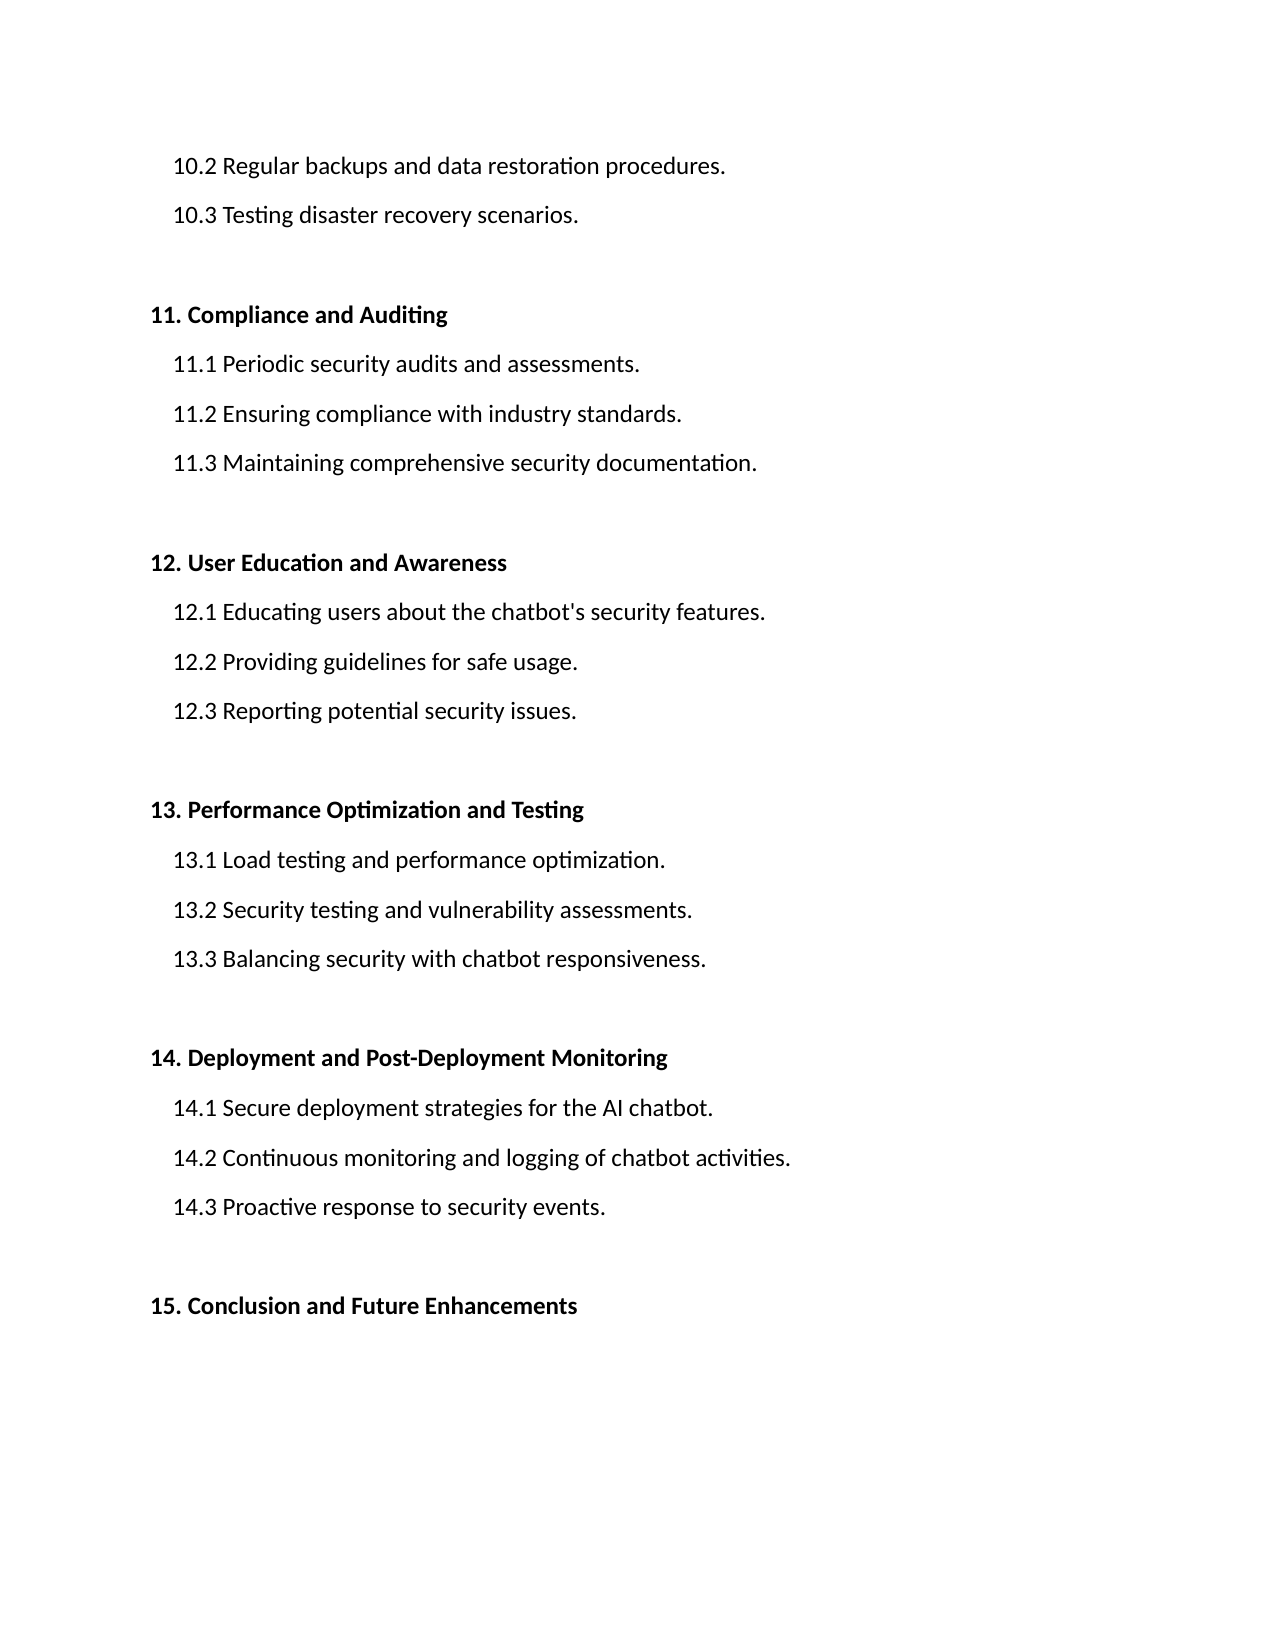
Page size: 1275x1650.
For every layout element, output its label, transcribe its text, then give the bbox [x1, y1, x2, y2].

text 11. Compliance and Auditing [150, 299, 1125, 329]
text 12.2 Providing guidelines for safe usage. [150, 646, 1125, 676]
text 13.3 Balancing security with chatbot responsiveness. [150, 943, 1125, 974]
text 13. Performance Optimization and Testing [150, 794, 1125, 825]
text 12.3 Reporting potential security issues. [150, 695, 1125, 726]
text 14.2 Continuous monitoring and logging of chatbot activities. [150, 1142, 1125, 1172]
text 11.2 Ensuring compliance with industry standards. [150, 398, 1125, 428]
text 12. User Education and Awareness [150, 547, 1125, 577]
text 11.1 Periodic security audits and assessments. [150, 348, 1125, 379]
text 12.1 Educating users about the chatbot's security features. [150, 596, 1125, 627]
text 14.3 Proactive response to security events. [150, 1191, 1125, 1222]
text 13.1 Load testing and performance optimization. [150, 844, 1125, 875]
text 13.2 Security testing and vulnerability assessments. [150, 894, 1125, 924]
text 15. Conclusion and Future Enhancements [150, 1290, 1125, 1321]
text 10.2 Regular backups and data restoration procedures. [150, 150, 1125, 181]
text 14. Deployment and Post-Deployment Monitoring [150, 1042, 1125, 1073]
text 11.3 Maintaining comprehensive security documentation. [150, 447, 1125, 478]
text 10.3 Testing disaster recovery scenarios. [150, 199, 1125, 230]
text 14.1 Secure deployment strategies for the AI chatbot. [150, 1092, 1125, 1123]
